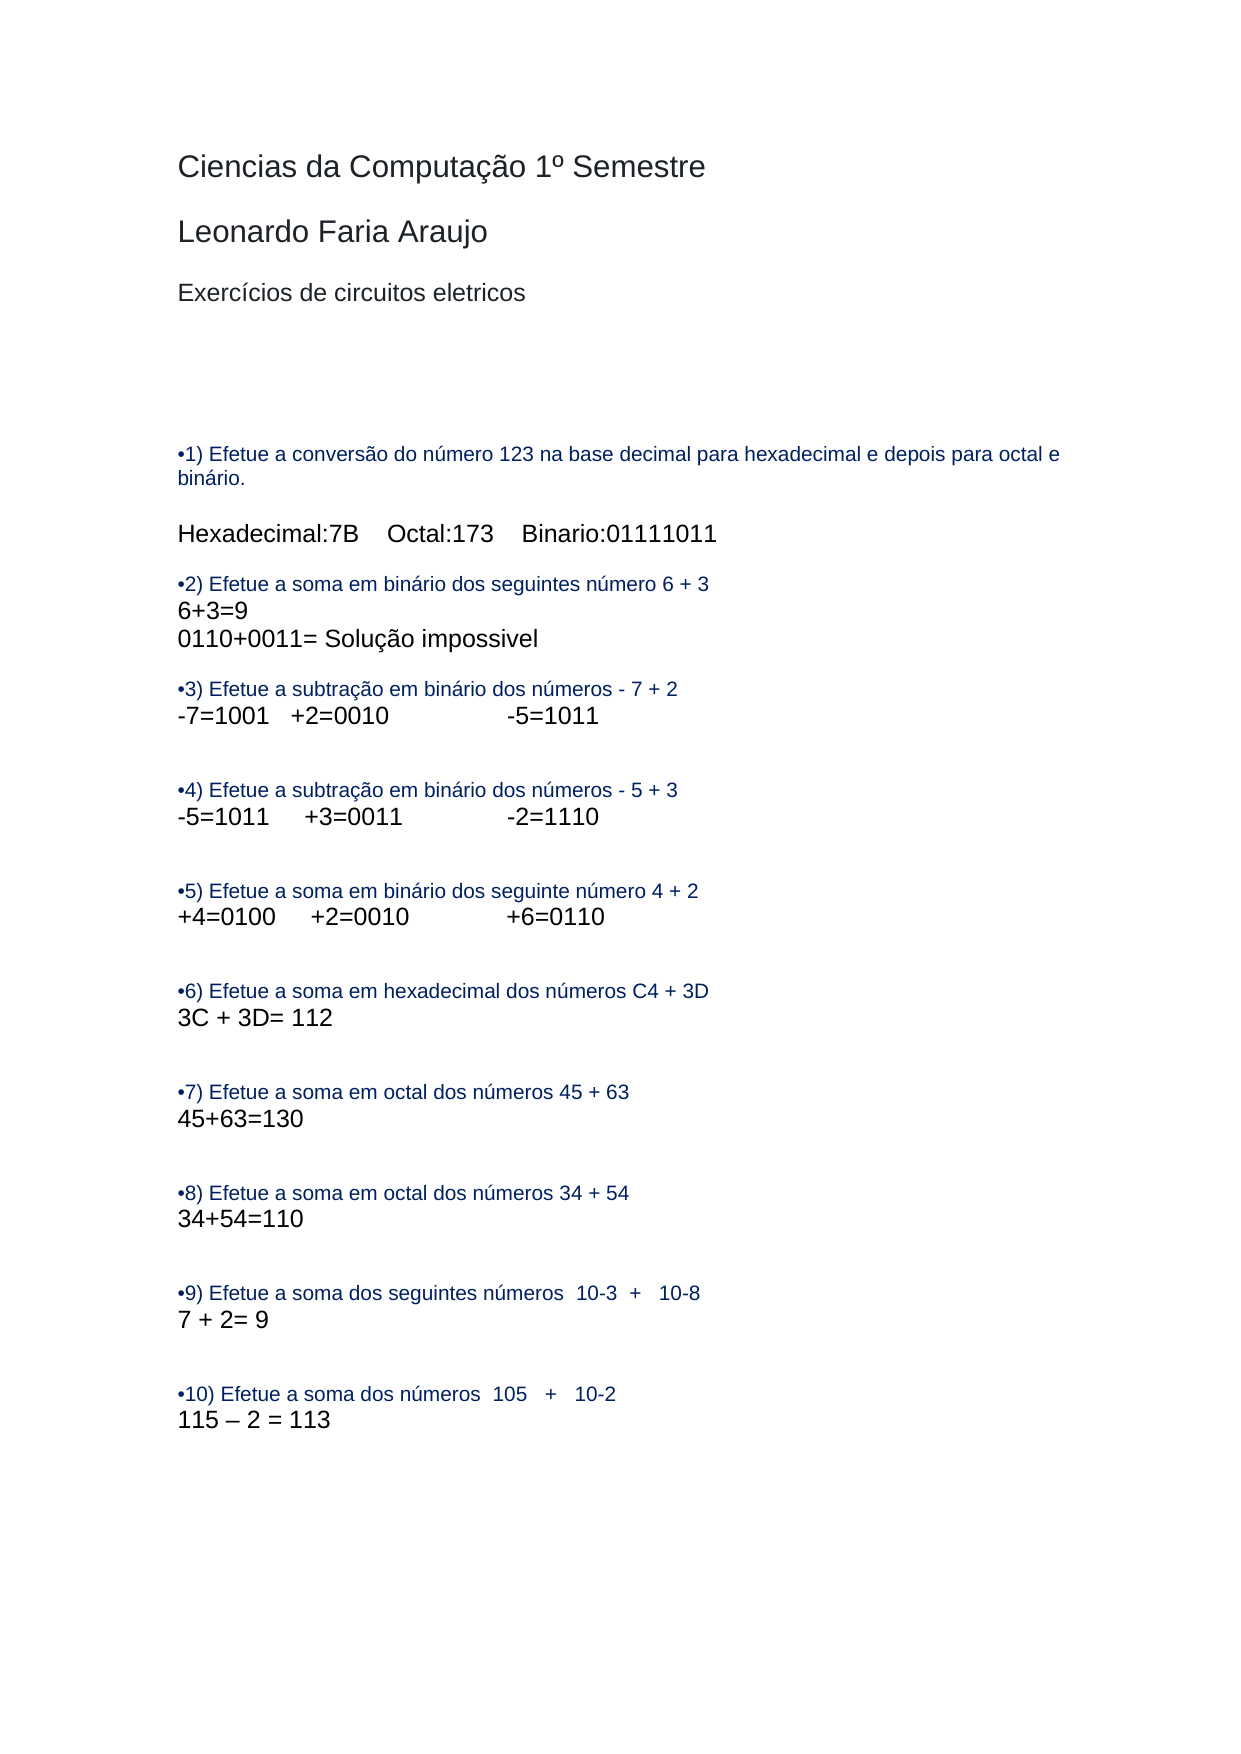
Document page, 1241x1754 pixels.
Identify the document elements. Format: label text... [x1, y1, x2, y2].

text Hexadecimal:7B Octal:173 Binario:01111011 [177, 519, 1063, 548]
text •4) Efetue a subtração em binário dos números - 5 + 3 [177, 778, 1063, 802]
text +4=0100 +2=0010 +6=0110 [177, 902, 1063, 931]
text •3) Efetue a subtração em binário dos números - 7 + 2 [177, 677, 1063, 701]
text -7=1001 +2=0010 -5=1011 [177, 701, 1063, 730]
text •2) Efetue a soma em binário dos seguintes número 6 + 3 [177, 572, 1063, 596]
text 3C + 3D= 112 [177, 1003, 1063, 1032]
text •7) Efetue a soma em octal dos números 45 + 63 [177, 1080, 1063, 1104]
text 7 + 2= 9 [177, 1305, 1063, 1334]
text •5) Efetue a soma em binário dos seguinte número 4 + 2 [177, 878, 1063, 902]
text Ciencias da Computação 1º Semestre [177, 148, 1063, 183]
text Leonardo Faria Araujo [177, 213, 1063, 249]
text 45+63=130 [177, 1104, 1063, 1132]
text 0110+0011= Solução impossivel [177, 624, 1063, 653]
text •6) Efetue a soma em hexadecimal dos números C4 + 3D [177, 979, 1063, 1003]
text 6+3=9 [177, 596, 1063, 624]
text •8) Efetue a soma em octal dos números 34 + 54 [177, 1180, 1063, 1204]
text 115 – 2 = 113 [177, 1406, 1063, 1434]
text 34+54=110 [177, 1204, 1063, 1233]
text •1) Efetue a conversão do número 123 na base decimal para hexadecimal e depois para octal e binário. [177, 442, 1063, 490]
text •9) Efetue a soma dos seguintes números 10-3 + 10-8 [177, 1281, 1063, 1305]
text Exercícios de circuitos eletricos [177, 278, 1063, 307]
text -5=1011 +3=0011 -2=1110 [177, 802, 1063, 831]
text •10) Efetue a soma dos números 105 + 10-2 [177, 1382, 1063, 1406]
